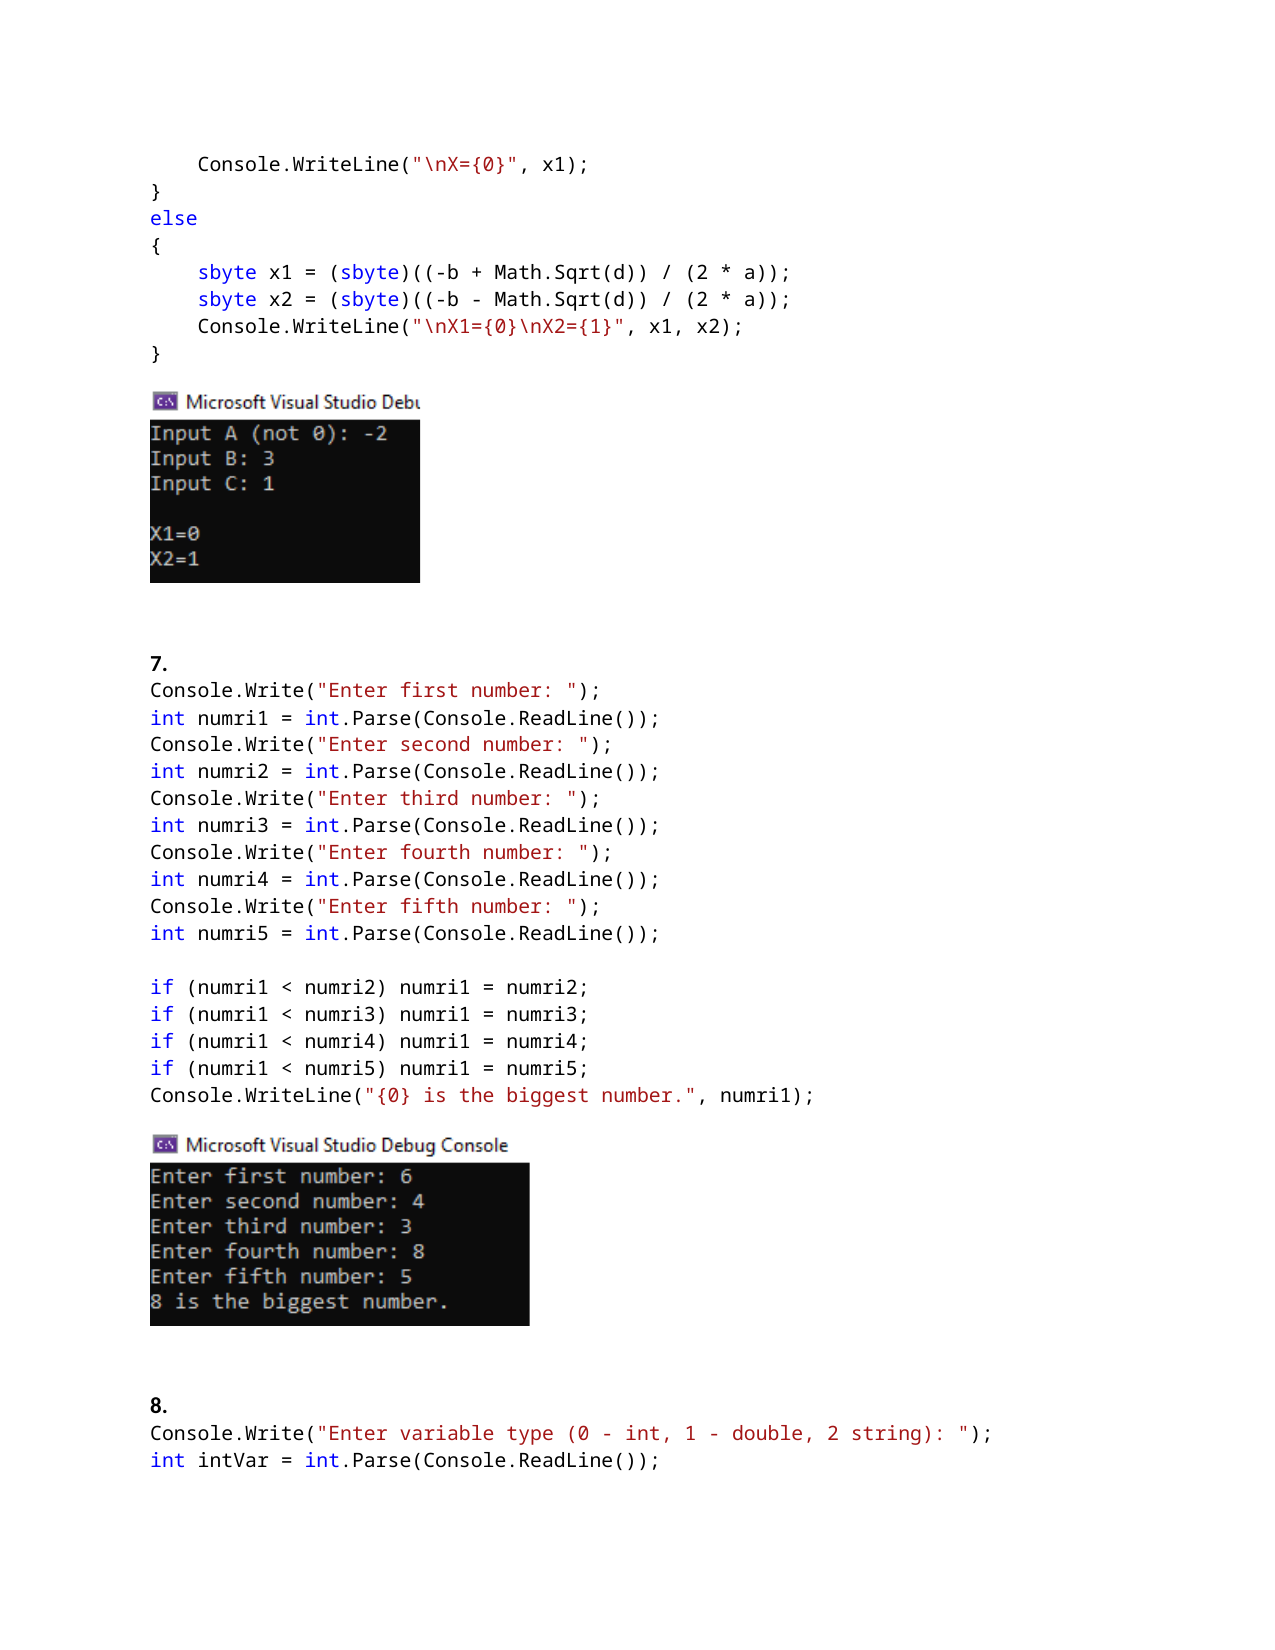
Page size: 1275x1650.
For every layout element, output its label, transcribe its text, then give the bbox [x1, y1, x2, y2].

text int numri1 = int.Parse(Console.ReadLine()); [150, 704, 1125, 731]
text Console.WriteLine("\nX={0}", x1); [150, 150, 1125, 177]
text int numri5 = int.Parse(Console.ReadLine()); [150, 919, 1125, 947]
text Console.WriteLine("\nX1={0}\nX2={1}", x1, x2); [150, 312, 1125, 339]
text sbyte x1 = (sbyte)((-b + Math.Sqrt(d)) / (2 * a)); [150, 258, 1125, 285]
picture [150, 384, 421, 583]
text if (numri1 < numri2) numri1 = numri2; [150, 973, 1125, 1001]
text if (numri1 < numri5) numri1 = numri5; [150, 1054, 1125, 1081]
text else [150, 204, 1125, 231]
text Console.Write("Enter variable type (0 - int, 1 - double, 2 string): "); [150, 1419, 1125, 1446]
text if (numri1 < numri4) numri1 = numri4; [150, 1027, 1125, 1054]
text { [150, 231, 1125, 258]
text if (numri1 < numri3) numri1 = numri3; [150, 1001, 1125, 1027]
picture [150, 1127, 530, 1326]
text } [150, 339, 1125, 366]
text Console.Write("Enter second number: "); [150, 731, 1125, 758]
text Console.Write("Enter fourth number: "); [150, 839, 1125, 866]
text } [150, 177, 1125, 204]
text int numri3 = int.Parse(Console.ReadLine()); [150, 812, 1125, 839]
text int numri4 = int.Parse(Console.ReadLine()); [150, 866, 1125, 893]
text sbyte x2 = (sbyte)((-b - Math.Sqrt(d)) / (2 * a)); [150, 285, 1125, 312]
text Console.Write("Enter first number: "); [150, 677, 1125, 704]
text int numri2 = int.Parse(Console.ReadLine()); [150, 758, 1125, 785]
text Console.Write("Enter fifth number: "); [150, 893, 1125, 919]
text 7. [150, 649, 1125, 677]
text int intVar = int.Parse(Console.ReadLine()); [150, 1446, 1125, 1473]
text Console.Write("Enter third number: "); [150, 785, 1125, 812]
text Console.WriteLine("{0} is the biggest number.", numri1); [150, 1081, 1125, 1108]
text 8. [150, 1391, 1125, 1419]
